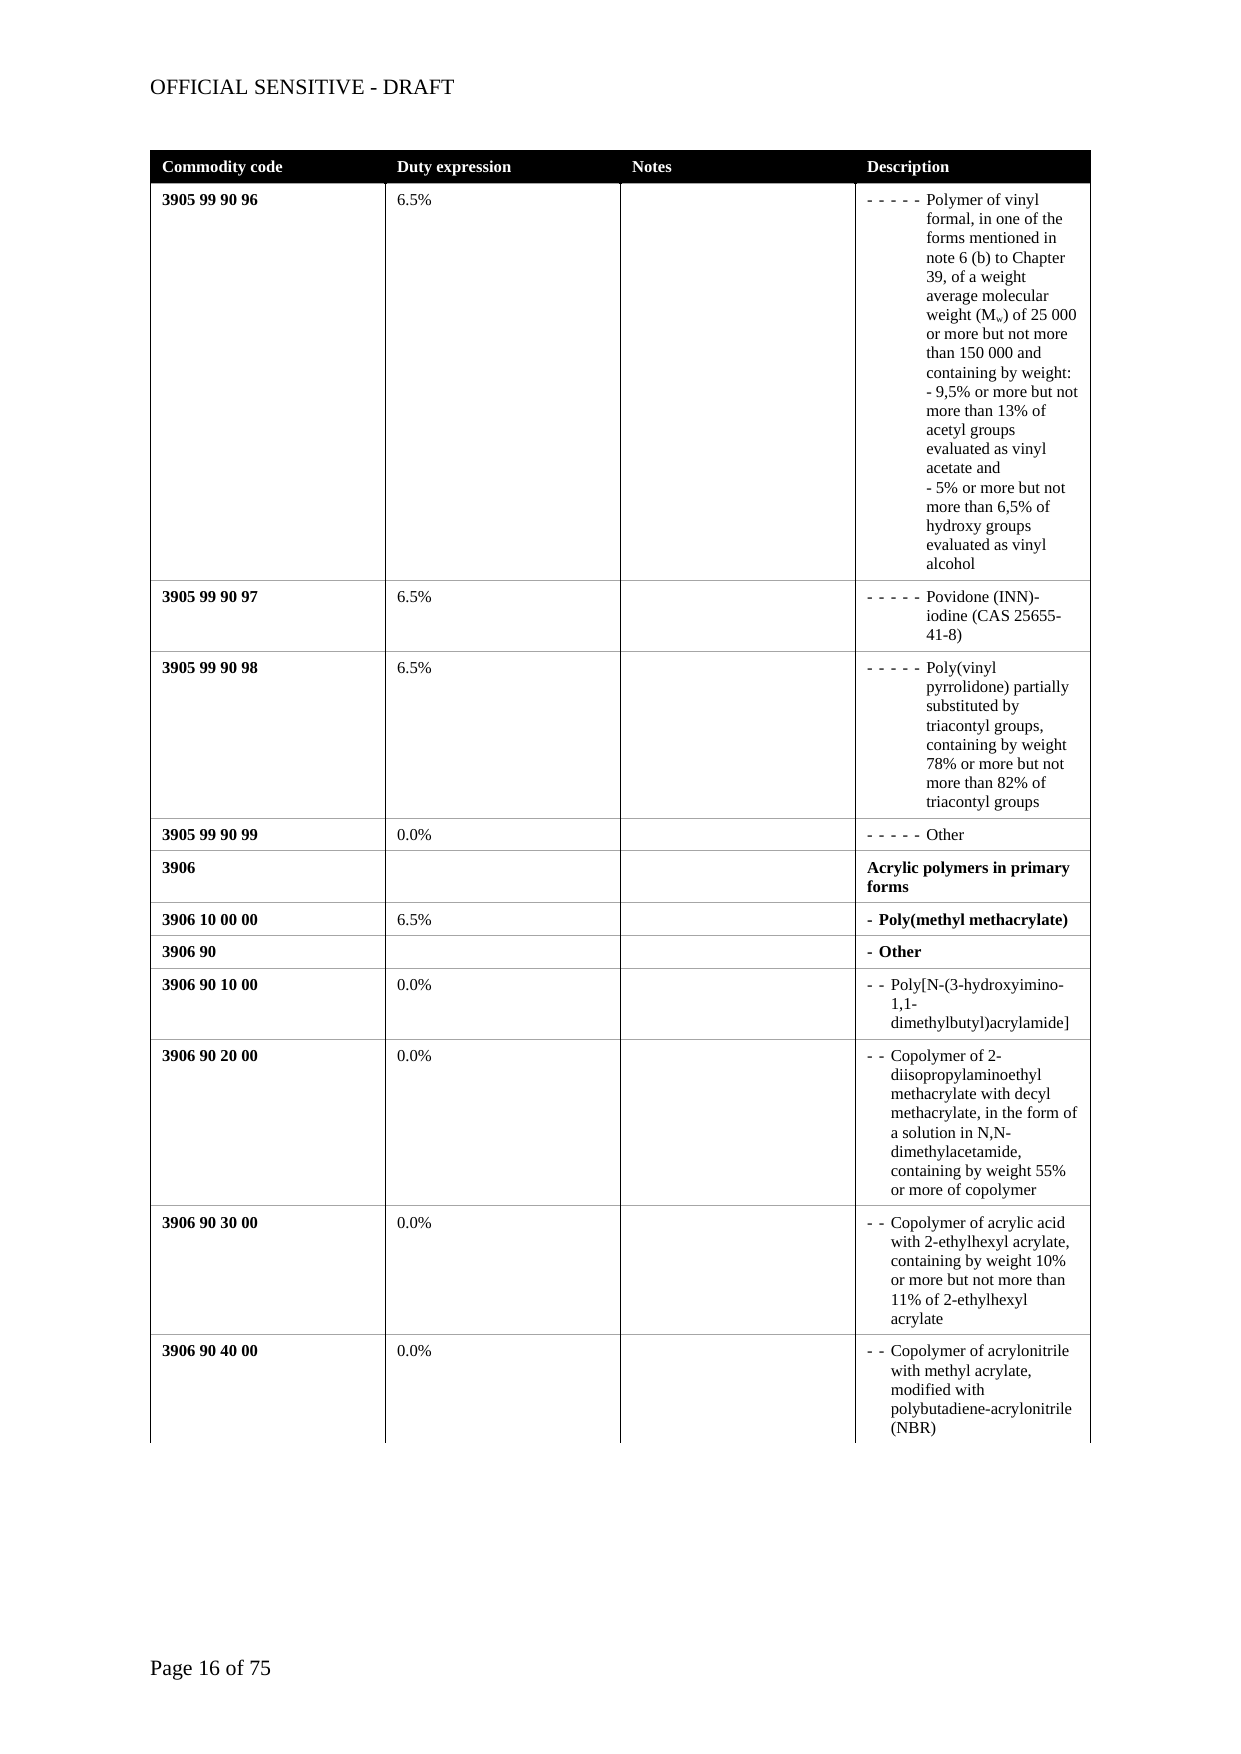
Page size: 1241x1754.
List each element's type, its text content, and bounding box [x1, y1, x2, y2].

table_cell - - Copolymer of 2-diisopropylaminoethyl methacrylate with decyl methacrylate, in the form of a solution in N,N-dimethylacetamide, containing by weight 55% or more of copolymer [856, 1040, 1090, 1205]
table_cell [621, 1040, 855, 1205]
table_cell 3906 90 [151, 936, 385, 967]
table_cell - - - - - Poly(vinyl pyrrolidone) partially substituted by triacontyl groups, containing by weight 78% or more but not more than 82% of triacontyl groups [856, 652, 1090, 817]
table_header Description [857, 151, 1090, 183]
table_cell 3905 99 90 98 [151, 652, 385, 817]
table_cell 3906 90 20 00 [151, 1040, 385, 1205]
table_header Duty expression [387, 151, 619, 183]
table_cell - Poly(methyl methacrylate) [856, 903, 1090, 935]
table_cell - - - - - Povidone (INN)-iodine (CAS 25655-41-8) [856, 581, 1090, 651]
table_cell - - Poly[N-(3-hydroxyimino-1,1-dimethylbutyl)acrylamide] [856, 969, 1090, 1038]
table_cell - - Copolymer of acrylic acid with 2-ethylhexyl acrylate, containing by weight 10% or more but not more than 11% of 2-ethylhexyl acrylate [856, 1206, 1090, 1334]
table_cell - Other [856, 936, 1090, 967]
table_cell 0.0% [386, 1335, 620, 1443]
table_cell Acrylic polymers in primary forms [856, 851, 1090, 902]
table_cell [621, 184, 855, 579]
table_cell - - Copolymer of acrylonitrile with methyl acrylate, modified with polybutadiene-acrylonitrile (NBR) [856, 1335, 1090, 1443]
table_cell 0.0% [386, 819, 620, 850]
table_cell [621, 819, 855, 850]
table_cell [621, 581, 855, 651]
table_cell 6.5% [386, 581, 620, 651]
table_cell 0.0% [386, 1040, 620, 1205]
table_cell [621, 1335, 855, 1443]
table_cell 6.5% [386, 652, 620, 817]
table_cell 3905 99 90 99 [151, 819, 385, 850]
table_cell 3906 90 40 00 [151, 1335, 385, 1443]
table_cell 3906 10 00 00 [151, 903, 385, 935]
table_cell 3906 90 10 00 [151, 969, 385, 1038]
table_cell 3906 [151, 851, 385, 902]
table_header Notes [622, 151, 854, 183]
table_cell - - - - - Polymer of vinyl formal, in one of the forms mentioned in note 6 (b) to Chapter 39, of a weight average molecular weight (Mw) of 25 000 or more but not more than 150 000 and containing by weight: - 9,5% or more but not more than 13% of acetyl groups evaluated as vinyl acetate and - 5% or more but not more than 6,5% of hydroxy groups evaluated as vinyl alcohol [856, 184, 1090, 579]
table_cell 3906 90 30 00 [151, 1206, 385, 1334]
table_header Commodity code [151, 151, 384, 183]
table_cell [621, 851, 855, 902]
table_cell 3905 99 90 97 [151, 581, 385, 651]
table_cell [621, 903, 855, 935]
table_cell [386, 851, 620, 902]
table_cell 6.5% [386, 184, 620, 579]
table_cell [621, 1206, 855, 1334]
table_cell [621, 652, 855, 817]
table_cell 0.0% [386, 1206, 620, 1334]
table_cell 0.0% [386, 969, 620, 1038]
table_cell - - - - - Other [856, 819, 1090, 850]
table_cell 6.5% [386, 903, 620, 935]
table_cell [386, 936, 620, 967]
table_cell [621, 969, 855, 1038]
table_cell [621, 936, 855, 967]
table_cell 3905 99 90 96 [151, 184, 385, 579]
